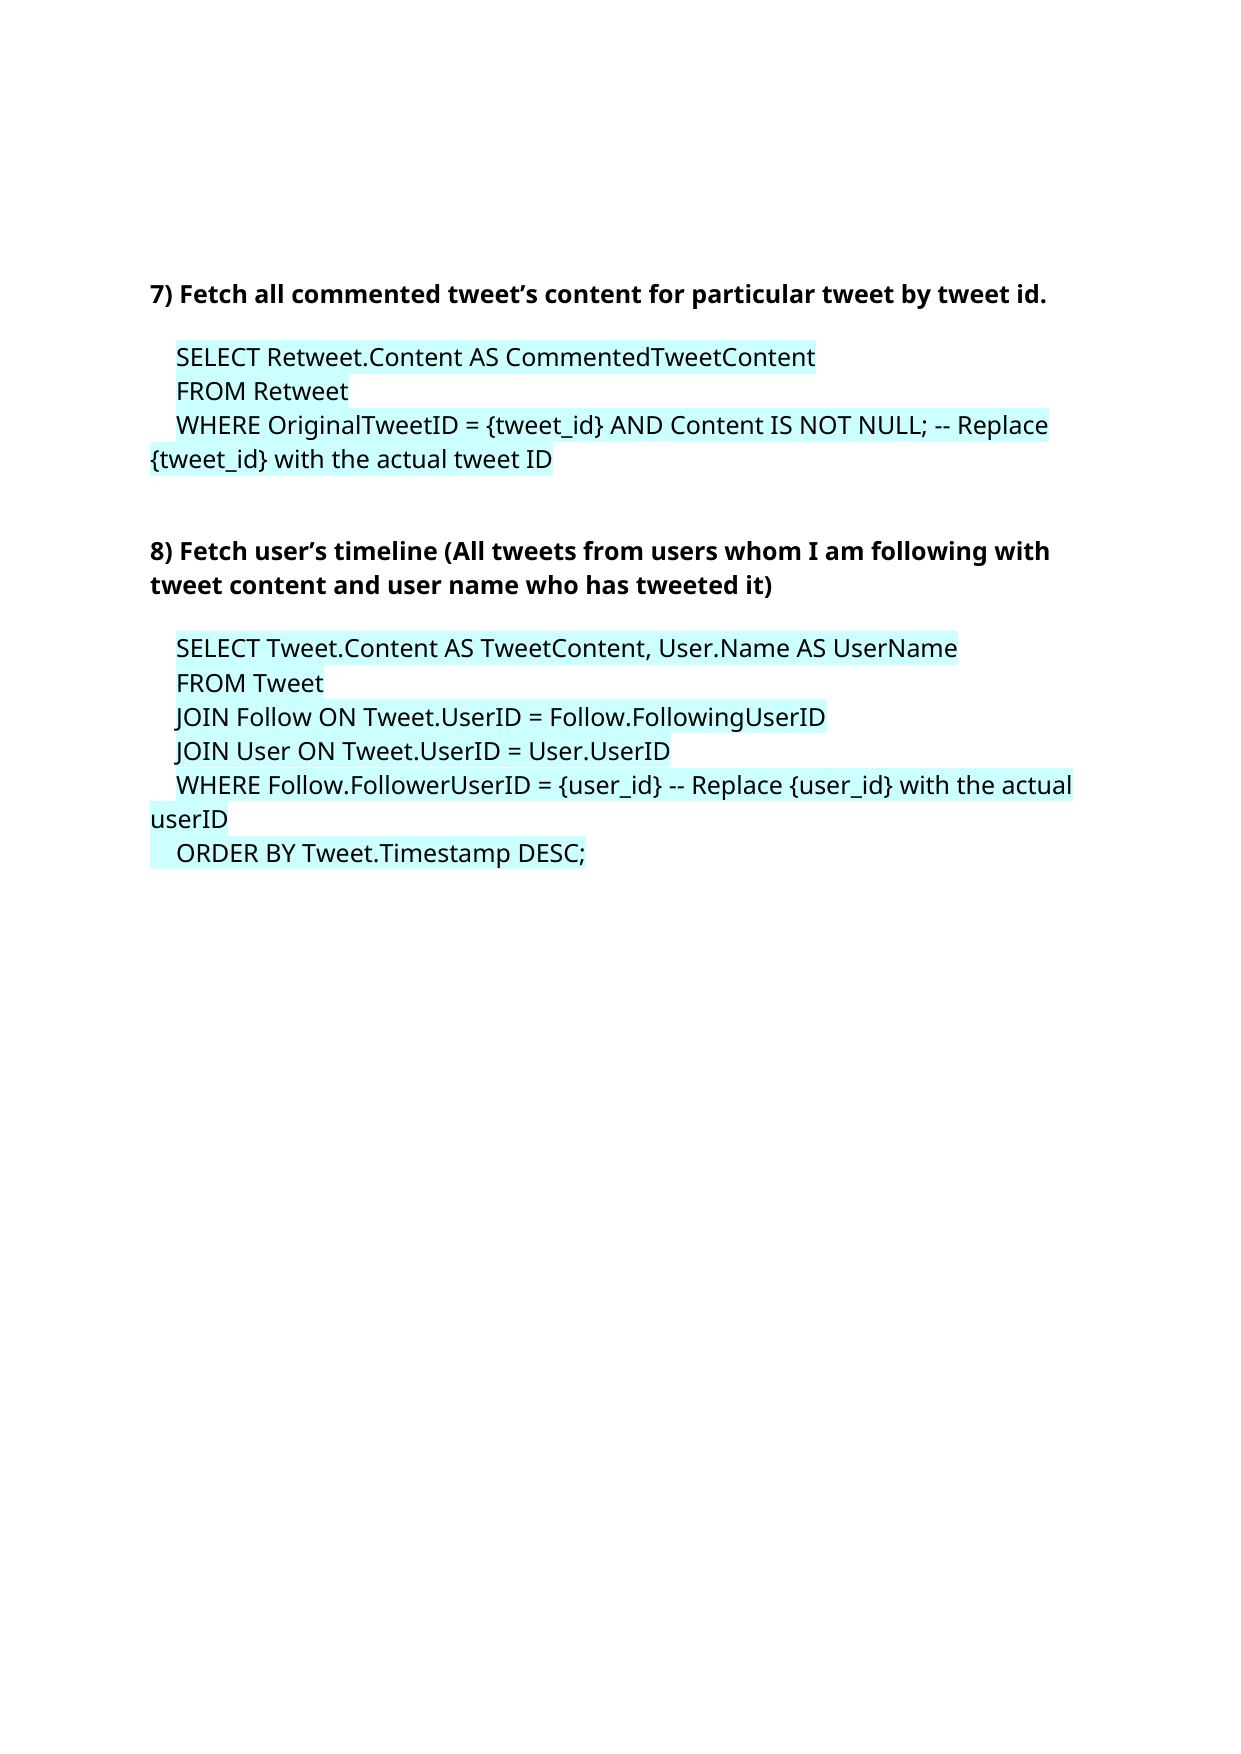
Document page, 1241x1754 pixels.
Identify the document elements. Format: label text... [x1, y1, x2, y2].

text 8) Fetch user’s timeline (All tweets from users whom I am following with tweet content and user name who has tweeted it) [150, 534, 1090, 602]
text SELECT Retweet.Content AS CommentedTweetContent FROM Retweet WHERE OriginalTweetID = {tweet_id} AND Content IS NOT NULL; -- Replace {tweet_id} with the actual tweet ID [150, 340, 1090, 505]
text SELECT Tweet.Content AS TweetContent, User.Name AS UserName FROM Tweet JOIN Follow ON Tweet.UserID = Follow.FollowingUserID JOIN User ON Tweet.UserID = User.UserID WHERE Follow.FollowerUserID = {user_id} -- Replace {user_id} with the actual userID ORDER BY Tweet.Timestamp DESC; [150, 631, 1090, 898]
text 7) Fetch all commented tweet’s content for particular tweet by tweet id. [150, 276, 1090, 311]
